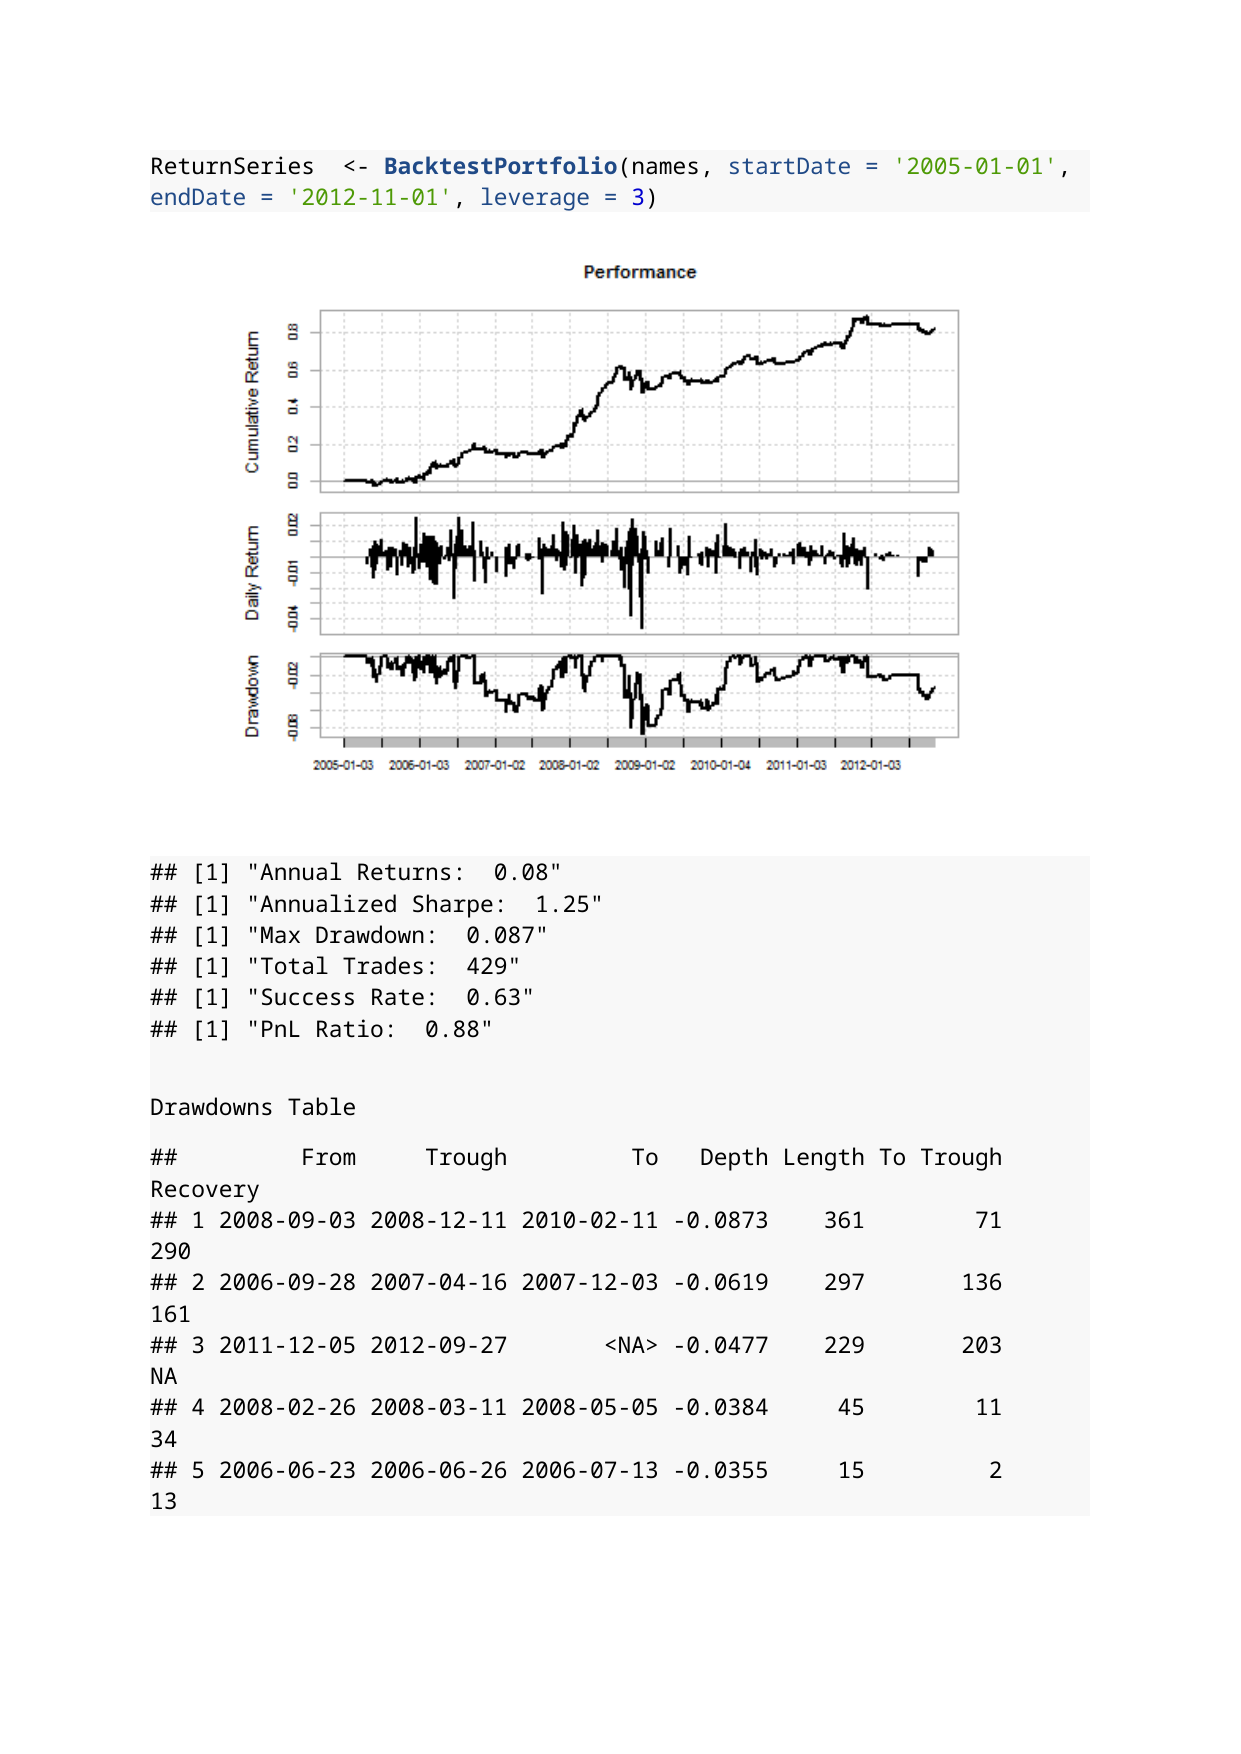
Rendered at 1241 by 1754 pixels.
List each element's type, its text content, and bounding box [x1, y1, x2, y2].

text Drawdowns Table [150, 1091, 1090, 1122]
text ## [1] "Annual Returns: 0.08" ## [1] "Annualized Sharpe: 1.25" ## [1] "Max Drawdown: 0.087" ## [1] "Total Trades: 429" ## [1] "Success Rate: 0.63" ## [1] "PnL Ratio: 0.88" [150, 856, 1090, 1072]
picture [242, 231, 999, 838]
text ## From Trough To Depth Length To Trough Recovery ## 1 2008-09-03 2008-12-11 2010-02-11 -0.0873 361 71 290 ## 2 2006-09-28 2007-04-16 2007-12-03 -0.0619 297 136 161 ## 3 2011-12-05 2012-09-27 <NA> -0.0477 229 203 NA ## 4 2008-02-26 2008-03-11 2008-05-05 -0.0384 45 11 34 ## 5 2006-06-23 2006-06-26 2006-07-13 -0.0355 15 2 13 [150, 1141, 1090, 1516]
